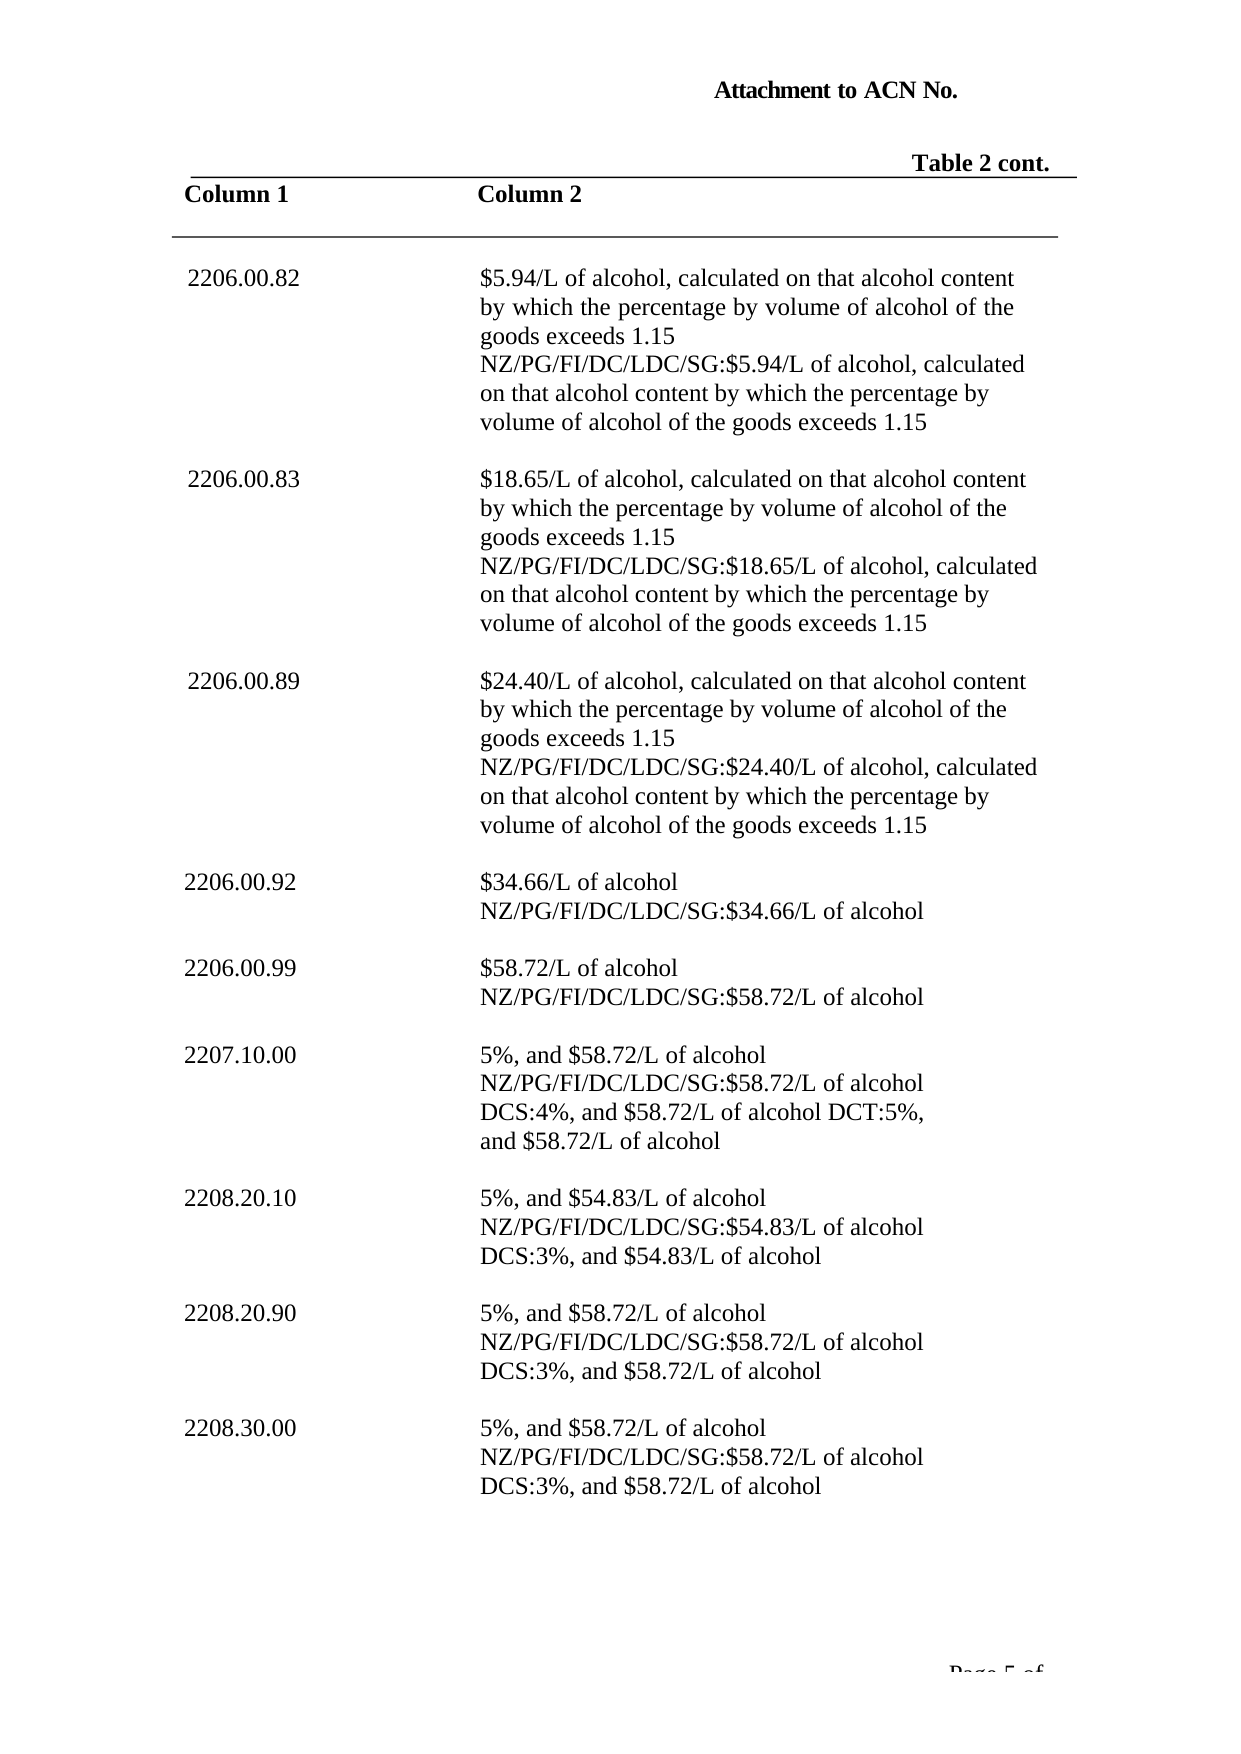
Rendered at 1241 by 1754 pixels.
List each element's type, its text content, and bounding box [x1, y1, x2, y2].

text Column 1 Column 2 [184, 179, 1113, 207]
text 2206.00.99 $58.72/L of alcohol NZ/PG/FI/DC/LDC/SG:$58.72/L of alcohol [184, 953, 925, 1011]
text 2208.30.00 5%, and $58.72/L of alcohol NZ/PG/FI/DC/LDC/SG:$58.72/L of alcohol DCS:3%, and $58.72/L of alcohol [184, 1413, 925, 1500]
text 2206.00.92 $34.66/L of alcohol NZ/PG/FI/DC/LDC/SG:$34.66/L of alcohol [184, 867, 925, 925]
text 2206.00.89 $24.40/L of alcohol, calculated on that alcohol content by which the percentage by volume of alcohol of the goods exceeds 1.15 [187, 666, 1027, 752]
text NZ/PG/FI/DC/LDC/SG:$18.65/L of alcohol, calculated on that alcohol content by which the percentage by volume of alcohol of the goods exceeds 1.15 [480, 551, 1040, 637]
text 2206.00.83 $18.65/L of alcohol, calculated on that alcohol content by which the percentage by volume of alcohol of the goods exceeds 1.15 [187, 464, 1028, 551]
text 2208.20.10 5%, and $54.83/L of alcohol NZ/PG/FI/DC/LDC/SG:$54.83/L of alcohol DCS:3%, and $54.83/L of alcohol [184, 1183, 925, 1270]
text Table 2 cont. [912, 148, 1113, 177]
text 2207.10.00 5%, and $58.72/L of alcohol NZ/PG/FI/DC/LDC/SG:$58.72/L of alcohol DCS:4%, and $58.72/L of alcohol DCT:5%, and $58.72/L of alcohol [184, 1040, 925, 1155]
text 2208.20.90 5%, and $58.72/L of alcohol NZ/PG/FI/DC/LDC/SG:$58.72/L of alcohol DCS:3%, and $58.72/L of alcohol [184, 1298, 925, 1385]
text 2206.00.82 $5.94/L of alcohol, calculated on that alcohol content by which the percentage by volume of alcohol of the goods exceeds 1.15 [187, 263, 1015, 349]
text NZ/PG/FI/DC/LDC/SG:$24.40/L of alcohol, calculated on that alcohol content by which the percentage by volume of alcohol of the goods exceeds 1.15 [480, 752, 1040, 838]
text NZ/PG/FI/DC/LDC/SG:$5.94/L of alcohol, calculated on that alcohol content by which the percentage by volume of alcohol of the goods exceeds 1.15 [480, 349, 1028, 436]
